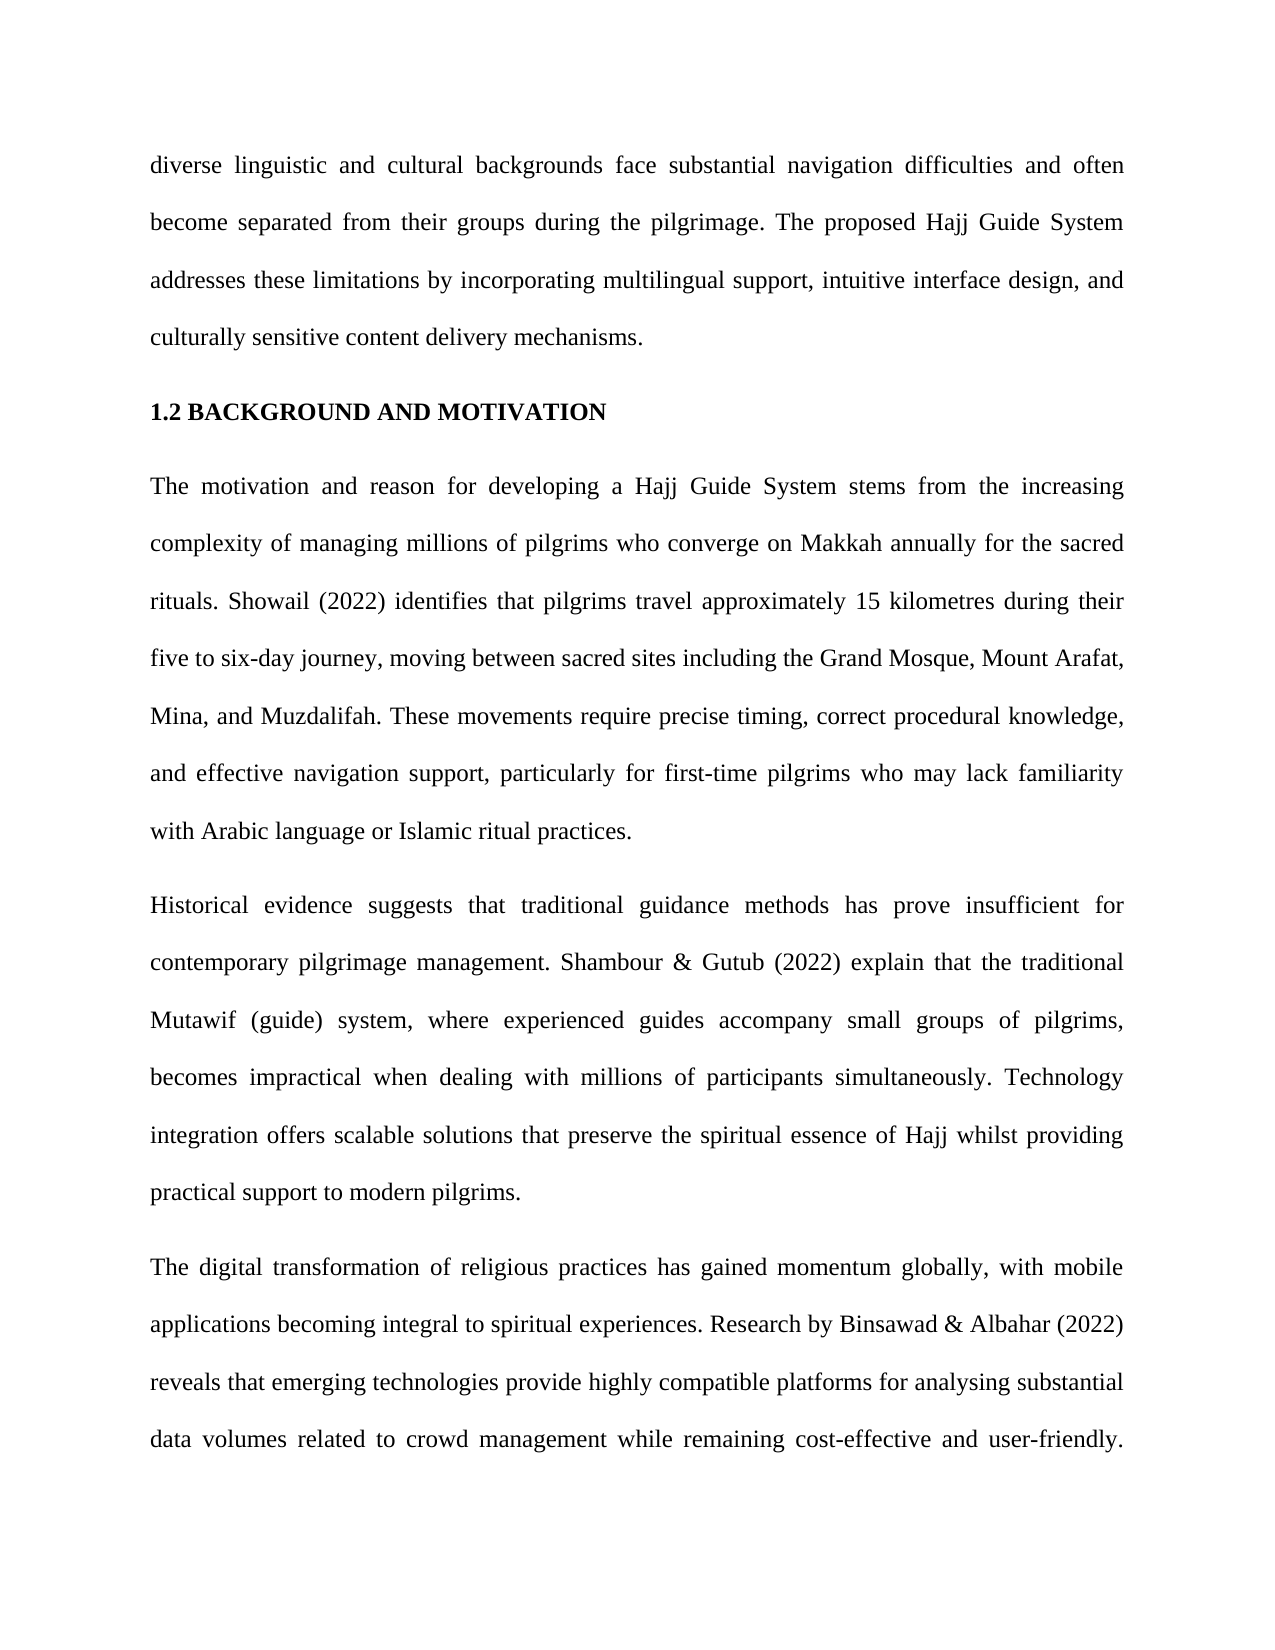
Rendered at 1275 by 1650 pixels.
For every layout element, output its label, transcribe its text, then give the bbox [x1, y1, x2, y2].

text Historical evidence suggests that traditional guidance methods has prove insufficient for contemporary pilgrimage management. Shambour & Gutub (2022) explain that the traditional Mutawif (guide) system, where experienced guides accompany small groups of pilgrims, becomes impractical when dealing with millions of participants simultaneously. Technology integration offers scalable solutions that preserve the spiritual essence of Hajj whilst providing practical support to modern pilgrims. [150, 890, 1125, 1206]
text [150, 150, 1125, 351]
text The motivation and reason for developing a Hajj Guide System stems from the increasing complexity of managing millions of pilgrims who converge on Makkah annually for the sacred rituals. Showail (2022) identifies that pilgrims travel approximately 15 kilometres during their five to six-day journey, moving between sacred sites including the Grand Mosque, Mount Arafat, Mina, and Muzdalifah. These movements require precise timing, correct procedural knowledge, and effective navigation support, particularly for first-time pilgrims who may lack familiarity with Arabic language or Islamic ritual practices. [150, 471, 1125, 844]
text 1.2 BACKGROUND AND MOTIVATION [150, 397, 1125, 425]
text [150, 1252, 1125, 1453]
